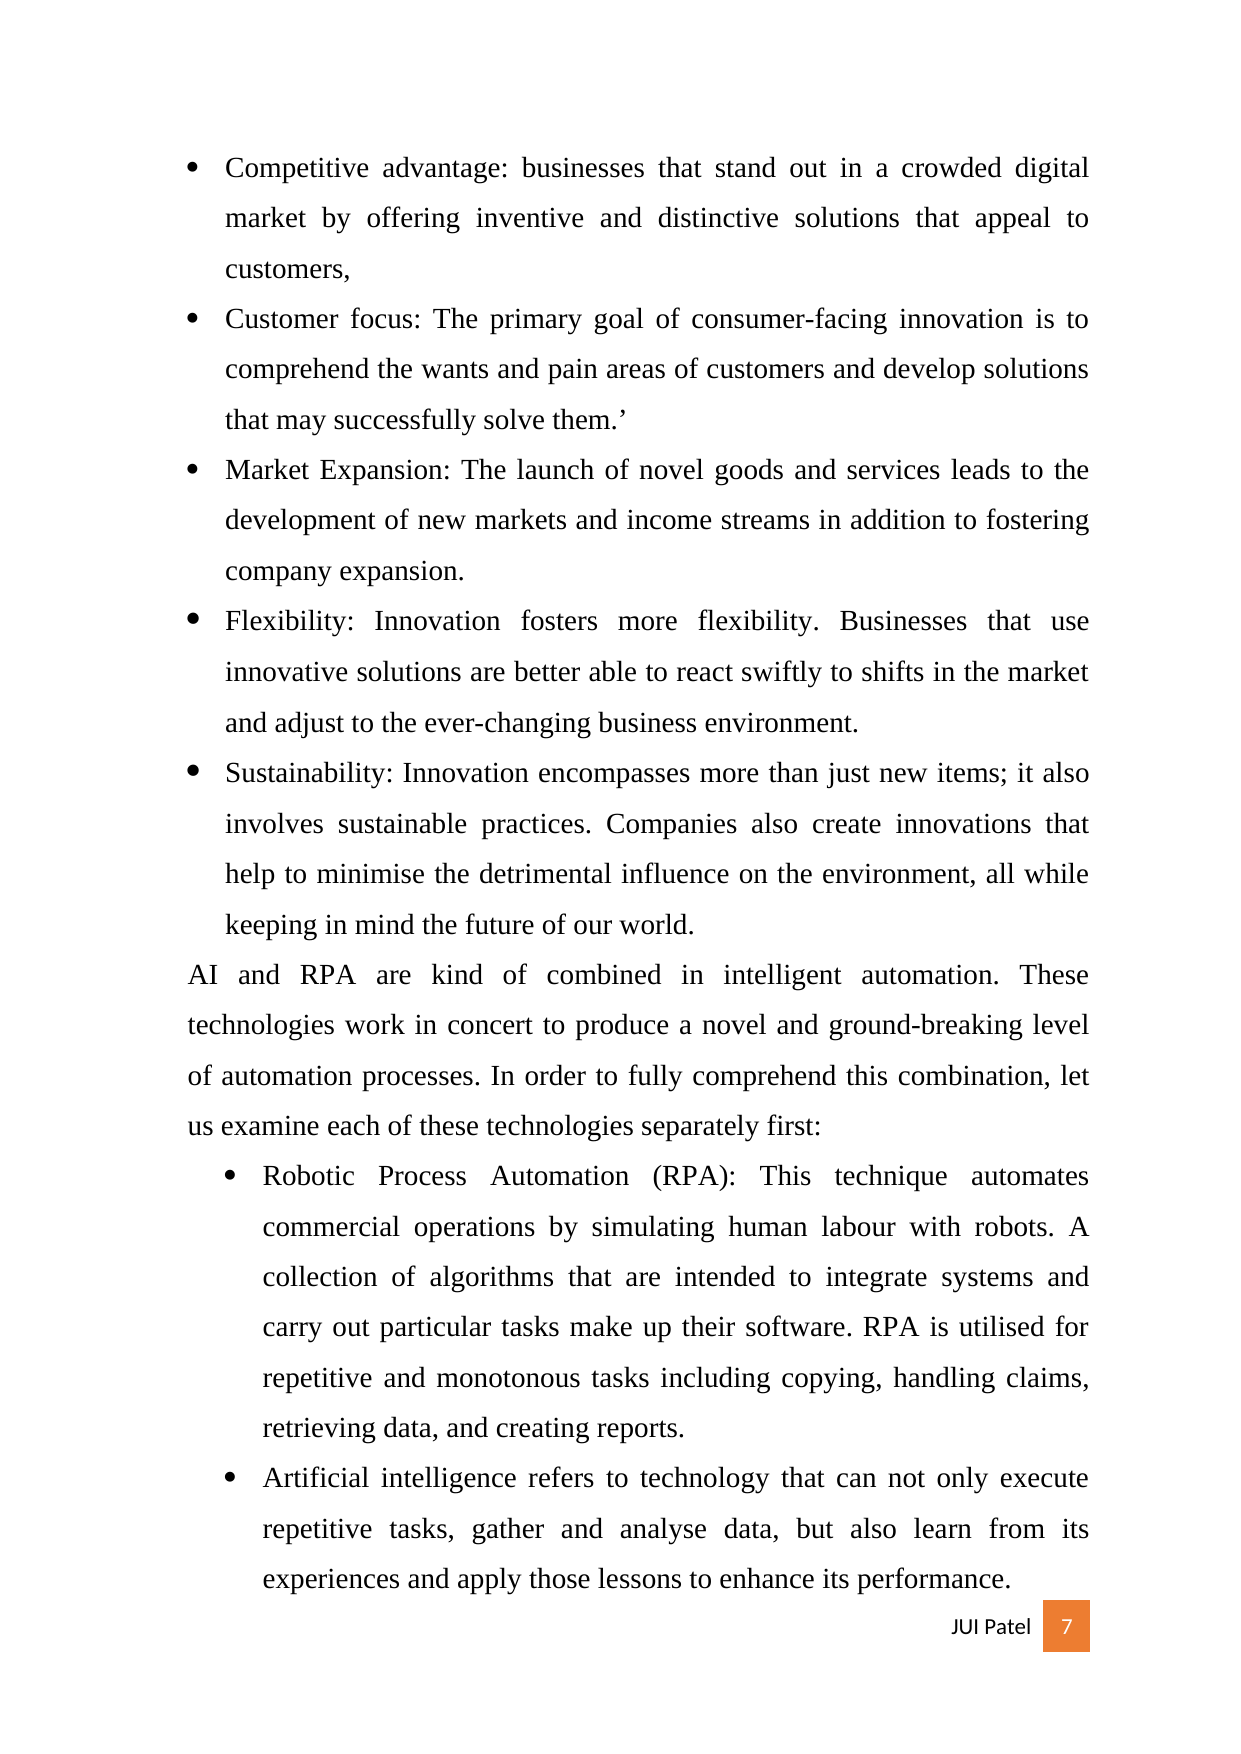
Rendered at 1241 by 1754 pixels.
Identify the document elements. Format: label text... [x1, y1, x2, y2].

list Artificial intelligence refers to technology that can not only execute repetitive tasks, gather and analyse data, but also learn from its experiences and apply those lessons to enhance its performance. [225, 1460, 1090, 1595]
list Flexibility: Innovation fosters more flexibility. Businesses that use innovative solutions are better able to react swiftly to shifts in the market and adjust to the ever-changing business environment. [187, 603, 1090, 738]
text AI and RPA are kind of combined in intelligent automation. These technologies work in concert to produce a novel and ground-breaking level of automation processes. In order to fully comprehend this combination, let us examine each of these technologies separately first: [187, 957, 1090, 1142]
list Robotic Process Automation (RPA): This technique automates commercial operations by simulating human labour with robots. A collection of algorithms that are intended to integrate systems and carry out particular tasks make up their software. RPA is utilised for repetitive and monotonous tasks including copying, handling claims, retrieving data, and creating reports. [225, 1158, 1090, 1444]
list Sustainability: Innovation encompasses more than just new items; it also involves sustainable practices. Companies also create innovations that help to minimise the detrimental influence on the environment, all while keeping in mind the future of our world. [187, 755, 1090, 940]
list Customer focus: The primary goal of consumer-facing innovation is to comprehend the wants and pain areas of customers and develop solutions that may successfully solve them.’ [187, 301, 1090, 435]
list Competitive advantage: businesses that stand out in a crowded digital market by offering inventive and distinctive solutions that appeal to customers, [187, 150, 1090, 284]
list Market Expansion: The launch of novel goods and services leads to the development of new markets and income streams in addition to fostering company expansion. [187, 452, 1090, 586]
